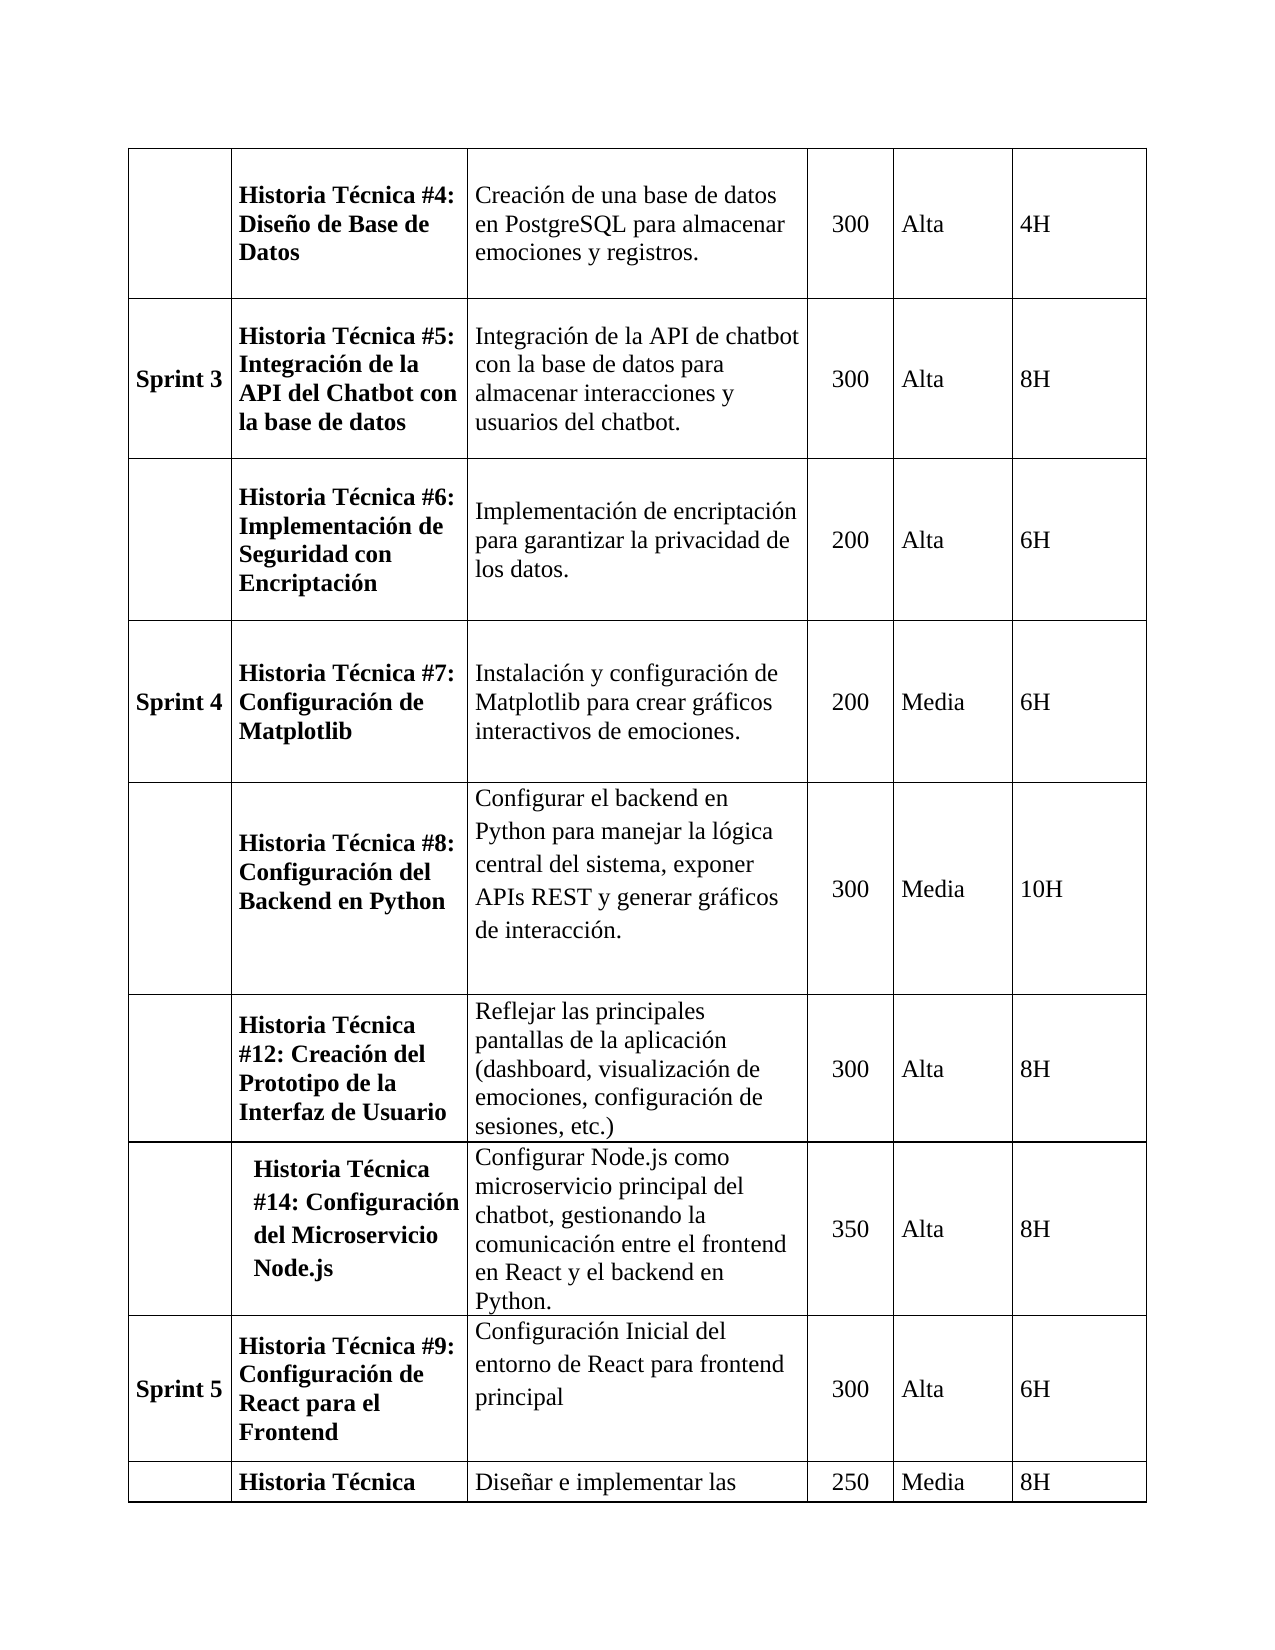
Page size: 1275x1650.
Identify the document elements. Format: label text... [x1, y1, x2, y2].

table_cell 300 [808, 149, 893, 297]
table_cell Historia Técnica #14: Configuración del Microservicio Node.js [232, 1143, 467, 1315]
table_cell 10H [1013, 783, 1146, 994]
table_cell Alta [894, 995, 1012, 1141]
table_cell Historia Técnica #7: Configuración de Matplotlib [232, 621, 467, 782]
table_cell Alta [894, 299, 1012, 458]
table_cell 300 [808, 783, 893, 994]
table_cell 6H [1013, 621, 1146, 782]
table_cell 8H [1013, 1462, 1146, 1501]
table_cell [129, 1462, 231, 1501]
table_cell 250 [808, 1462, 893, 1501]
table_cell Reflejar las principales pantallas de la aplicación (dashboard, visualización de emociones, configuración de sesiones, etc.) [468, 995, 807, 1141]
table_cell Integración de la API de chatbot con la base de datos para almacenar interacciones y usuarios del chatbot. [468, 299, 807, 458]
table_cell 200 [808, 459, 893, 620]
table_cell [129, 1143, 231, 1315]
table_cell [232, 1462, 467, 1501]
table_cell Media [894, 783, 1012, 994]
table_cell Alta [894, 1316, 1012, 1461]
table_cell Sprint 4 [129, 621, 231, 782]
table_cell 8H [1013, 995, 1146, 1141]
table_cell [129, 995, 231, 1141]
table_cell Sprint 5 [129, 1316, 231, 1461]
table_cell Configurar Node.js como microservicio principal del chatbot, gestionando la comunicación entre el frontend en React y el backend en Python. [468, 1143, 807, 1315]
table_cell 4H [1013, 149, 1146, 297]
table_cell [468, 1462, 807, 1501]
table_cell [129, 459, 231, 620]
table_cell 8H [1013, 1143, 1146, 1315]
table_cell Media [894, 621, 1012, 782]
table_cell Historia Técnica #5: Integración de la API del Chatbot con la base de datos [232, 299, 467, 458]
table_cell Alta [894, 1143, 1012, 1315]
table_cell 8H [1013, 299, 1146, 458]
table_cell Historia Técnica #9: Configuración de React para el Frontend [232, 1316, 467, 1461]
table_cell Configuración Inicial del entorno de React para frontend principal [468, 1316, 807, 1461]
table_cell Alta [894, 149, 1012, 297]
table_cell 300 [808, 299, 893, 458]
table_cell Creación de una base de datos en PostgreSQL para almacenar emociones y registros. [468, 149, 807, 297]
table_cell Alta [894, 459, 1012, 620]
table_cell 300 [808, 1316, 893, 1461]
table_cell Historia Técnica #4: Diseño de Base de Datos [232, 149, 467, 297]
table_cell 6H [1013, 459, 1146, 620]
table_cell Media [894, 1462, 1012, 1501]
table_cell Instalación y configuración de Matplotlib para crear gráficos interactivos de emociones. [468, 621, 807, 782]
table_cell Historia Técnica #12: Creación del Prototipo de la Interfaz de Usuario [232, 995, 467, 1141]
table_cell Implementación de encriptación para garantizar la privacidad de los datos. [468, 459, 807, 620]
table_cell Configurar el backend en Python para manejar la lógica central del sistema, exponer APIs REST y generar gráficos de interacción. [468, 783, 807, 994]
table_cell [129, 149, 231, 297]
table_cell [129, 783, 231, 994]
table_cell 6H [1013, 1316, 1146, 1461]
table_cell Historia Técnica #8: Configuración del Backend en Python [232, 783, 467, 994]
table_cell 200 [808, 621, 893, 782]
table_cell Sprint 3 [129, 299, 231, 458]
table_cell 300 [808, 995, 893, 1141]
table_cell 350 [808, 1143, 893, 1315]
table_cell Historia Técnica #6: Implementación de Seguridad con Encriptación [232, 459, 467, 620]
